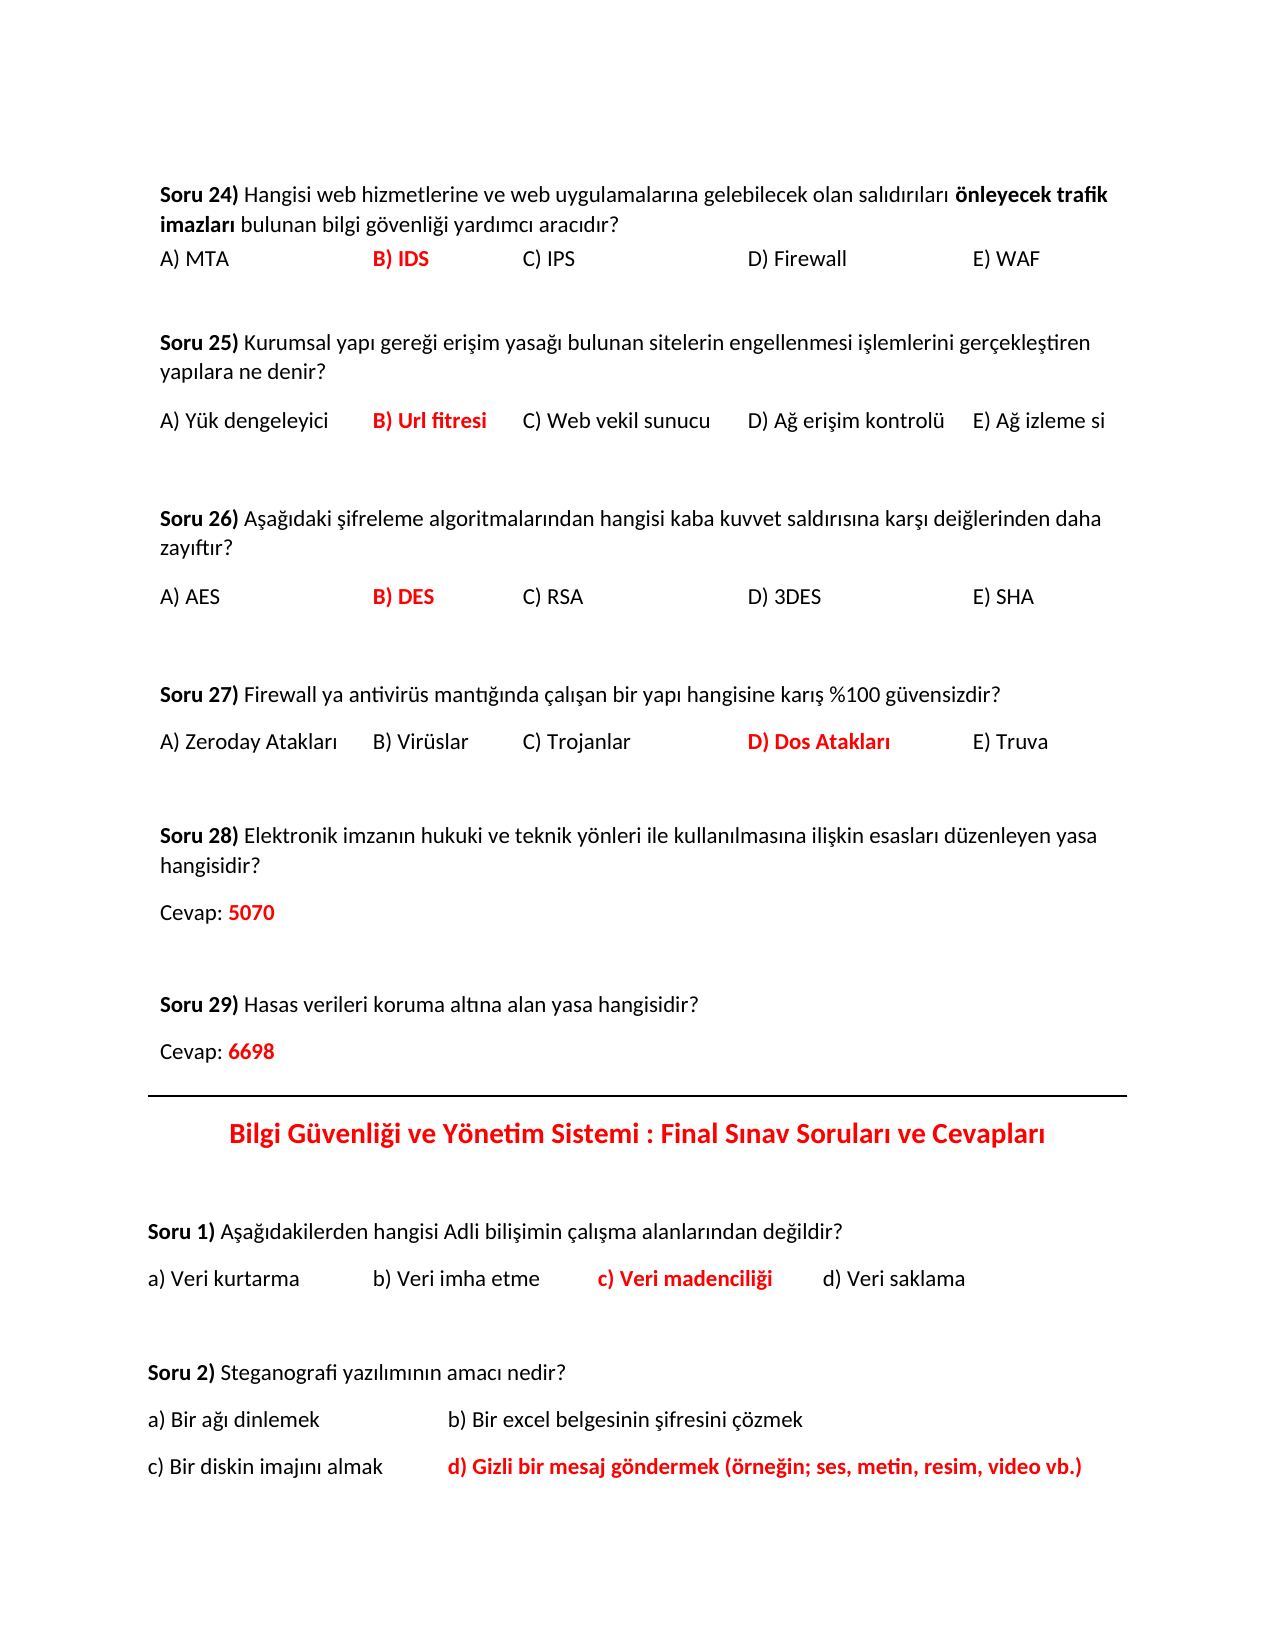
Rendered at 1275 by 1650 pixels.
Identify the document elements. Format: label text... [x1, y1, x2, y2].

text Soru 2) Steganografi yazılımının amacı nedir? [148, 1358, 1127, 1386]
text A) Zeroday Atakları B) Virüslar C) Trojanlar D) Dos Atakları E) Truva [160, 727, 1127, 755]
text Soru 24) Hangisi web hizmetlerine ve web uygulamalarına gelebilecek olan salıdırıları önleyecek trafik imazları bulunan bilgi gövenliği yardımcı aracıdır? [160, 180, 1118, 238]
subtitle Cevap: 5070 [160, 898, 1127, 926]
text A) MTA B) IDS C) IPS D) Firewall E) WAF [160, 244, 1118, 272]
text Soru 28) Elektronik imzanın hukuki ve teknik yönleri ile kullanılmasına ilişkin esasları düzenleyen yasa hangisidir? [160, 821, 1113, 879]
text Bilgi Güvenliği ve Yönetim Sistemi : Final Sınav Soruları ve Cevapları [148, 1115, 1127, 1151]
subtitle Cevap: 6698 [160, 1037, 1127, 1065]
text A) AES B) DES C) RSA D) 3DES E) SHA [160, 582, 1117, 610]
text Soru 27) Firewall ya antivirüs mantığında çalışan bir yapı hangisine karış %100 güvensizdir? [160, 680, 1127, 708]
text A) Yük dengeleyici B) Url fitresi C) Web vekil sunucu D) Ağ erişim kontrolü E) Ağ izleme si [148, 406, 1106, 434]
text Soru 29) Hasas verileri koruma altına alan yasa hangisidir? [160, 990, 1127, 1018]
text a) Bir ağı dinlemek b) Bir excel belgesinin şifresini çözmek [148, 1405, 1127, 1433]
text a) Veri kurtarma b) Veri imha etme c) Veri madenciliği d) Veri saklama [148, 1264, 1127, 1292]
text Soru 25) Kurumsal yapı gereği erişim yasağı bulunan sitelerin engellenmesi işlemlerini gerçekleştiren yapılara ne denir? [160, 328, 1106, 385]
text c) Bir diskin imajını almak d) Gizli bir mesaj göndermek (örneğin; ses, metin, resim, video vb.) [148, 1452, 1127, 1480]
text Soru 26) Aşağıdaki şifreleme algoritmalarından hangisi kaba kuvvet saldırısına karşı deiğlerinden daha zayıftır? [160, 504, 1117, 561]
text Soru 1) Aşağıdakilerden hangisi Adli bilişimin çalışma alanlarından değildir? [148, 1217, 1127, 1245]
